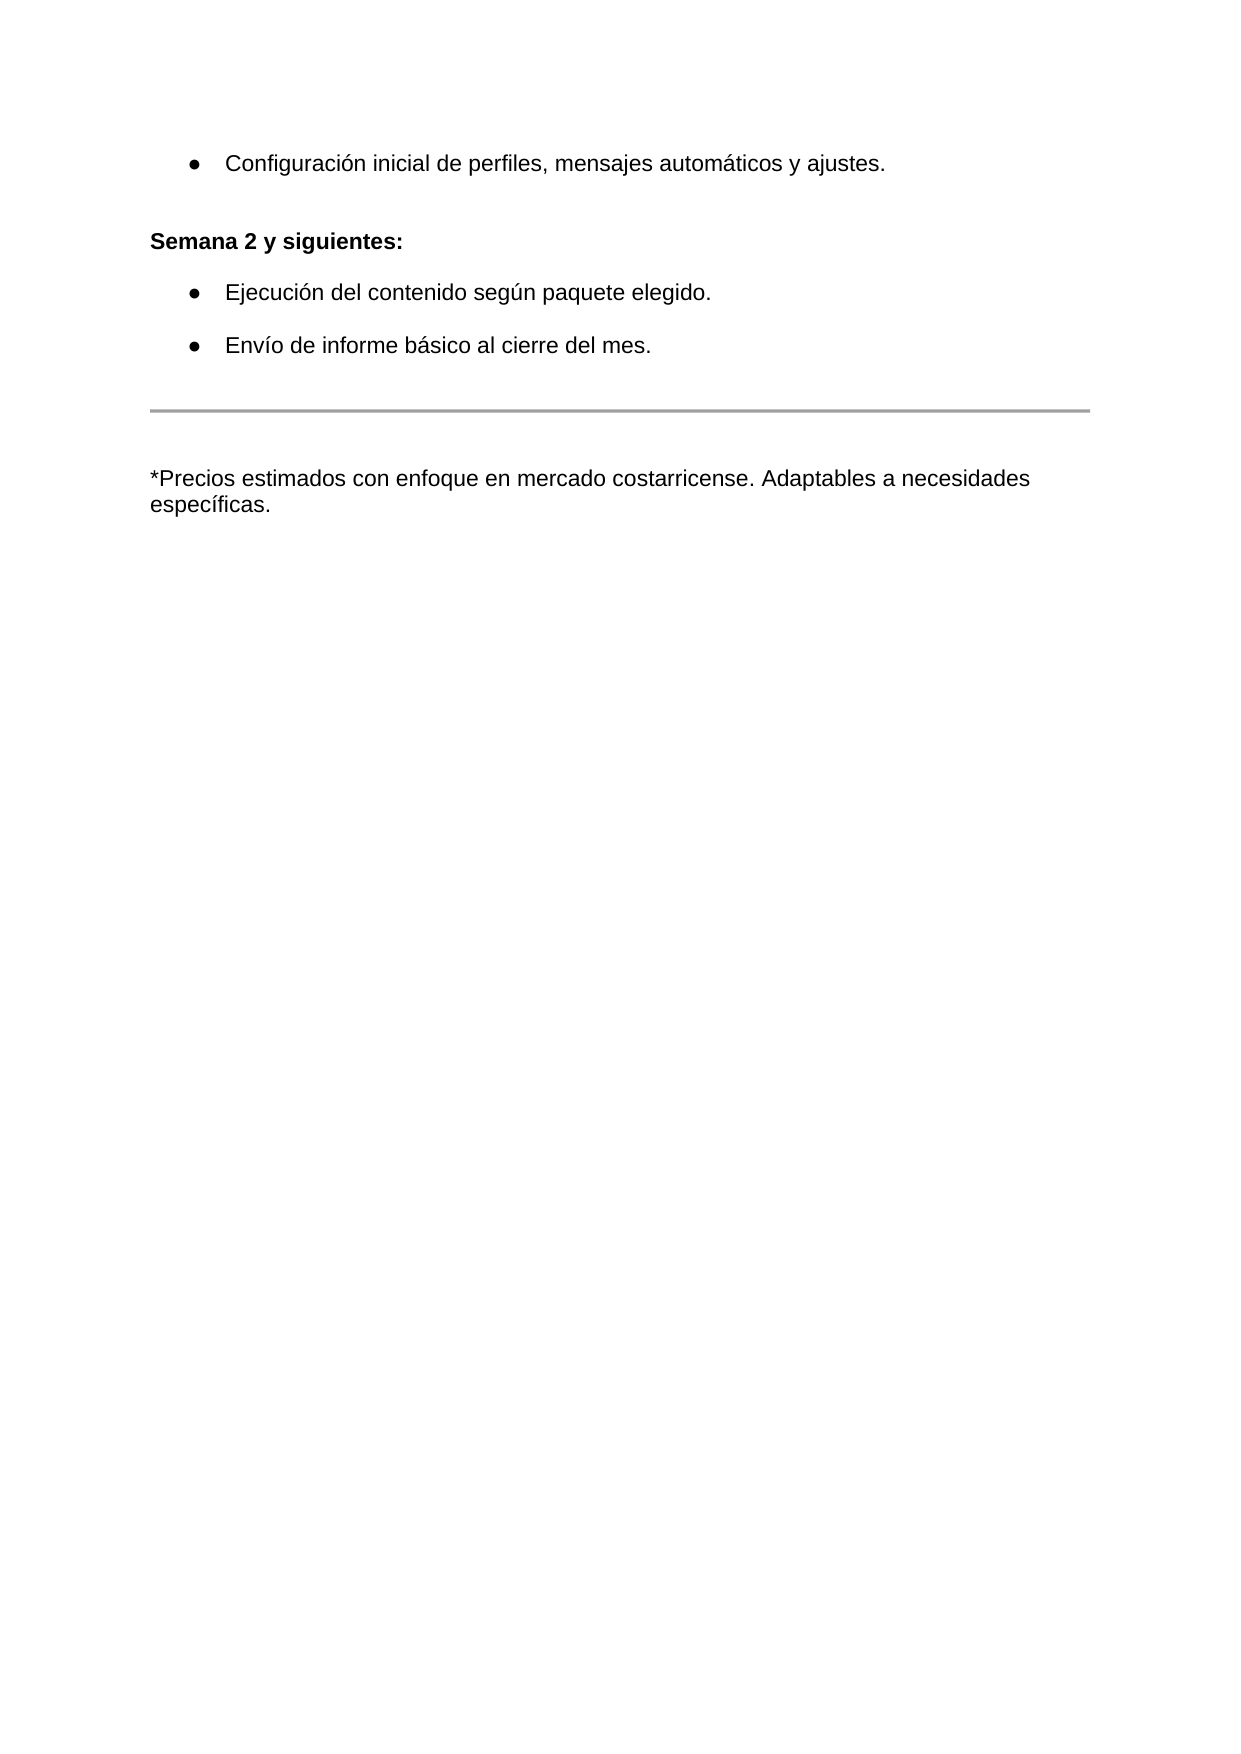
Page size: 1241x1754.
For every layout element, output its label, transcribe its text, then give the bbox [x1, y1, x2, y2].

list Envío de informe básico al cierre del mes. [187, 332, 1090, 384]
list Ejecución del contenido según paquete elegido. [187, 279, 1090, 332]
text *Precios estimados con enfoque en mercado costarricense. Adaptables a necesidades específicas. [150, 465, 1090, 517]
list Configuración inicial de perfiles, mensajes automáticos y ajustes. [187, 150, 1090, 203]
text Semana 2 y siguientes: [150, 228, 1090, 254]
